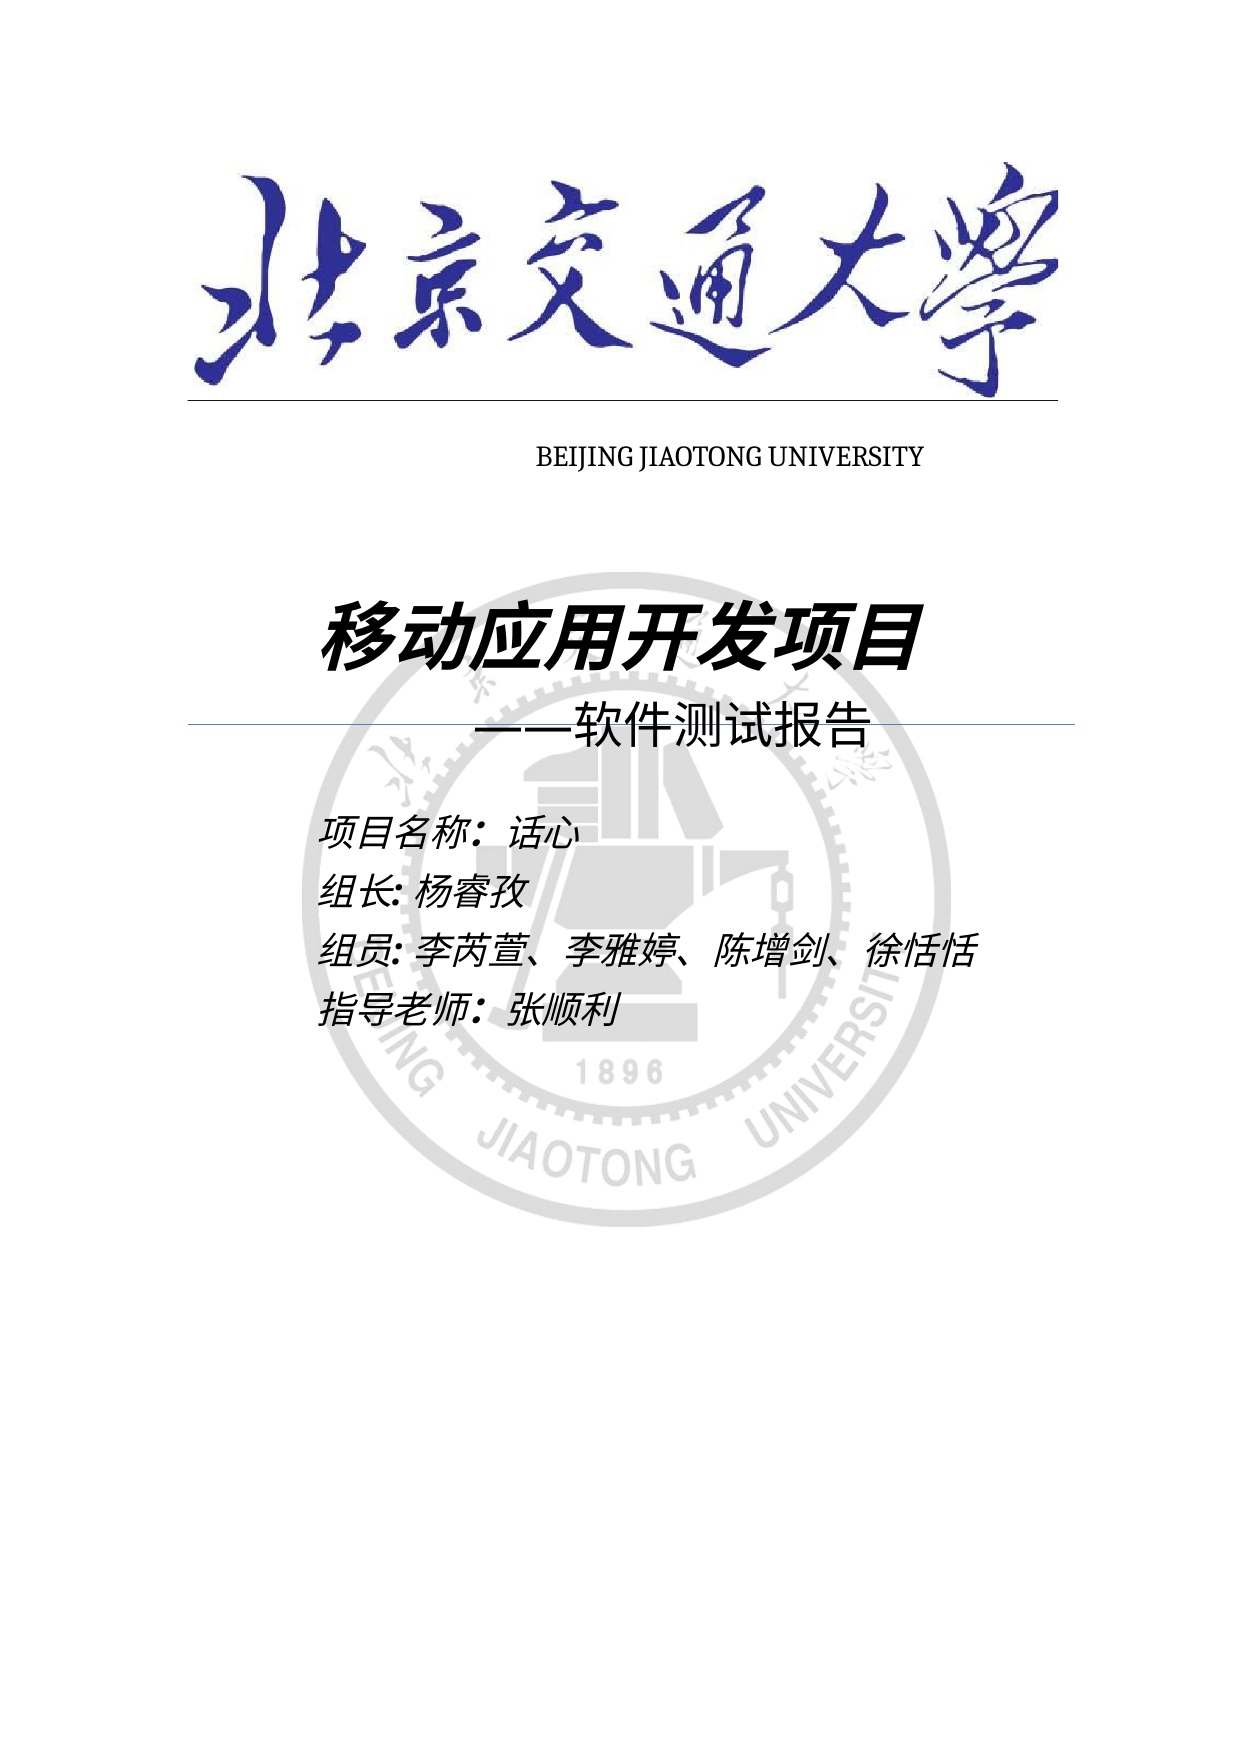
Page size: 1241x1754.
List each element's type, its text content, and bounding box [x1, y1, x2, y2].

picture [301, 571, 952, 724]
picture [798, 725, 807, 744]
text BEIJING JIAOTONG UNIVERSITY [477, 424, 1053, 489]
picture [301, 725, 952, 1228]
picture [187, 162, 1059, 401]
picture [804, 725, 814, 735]
picture [692, 707, 702, 724]
